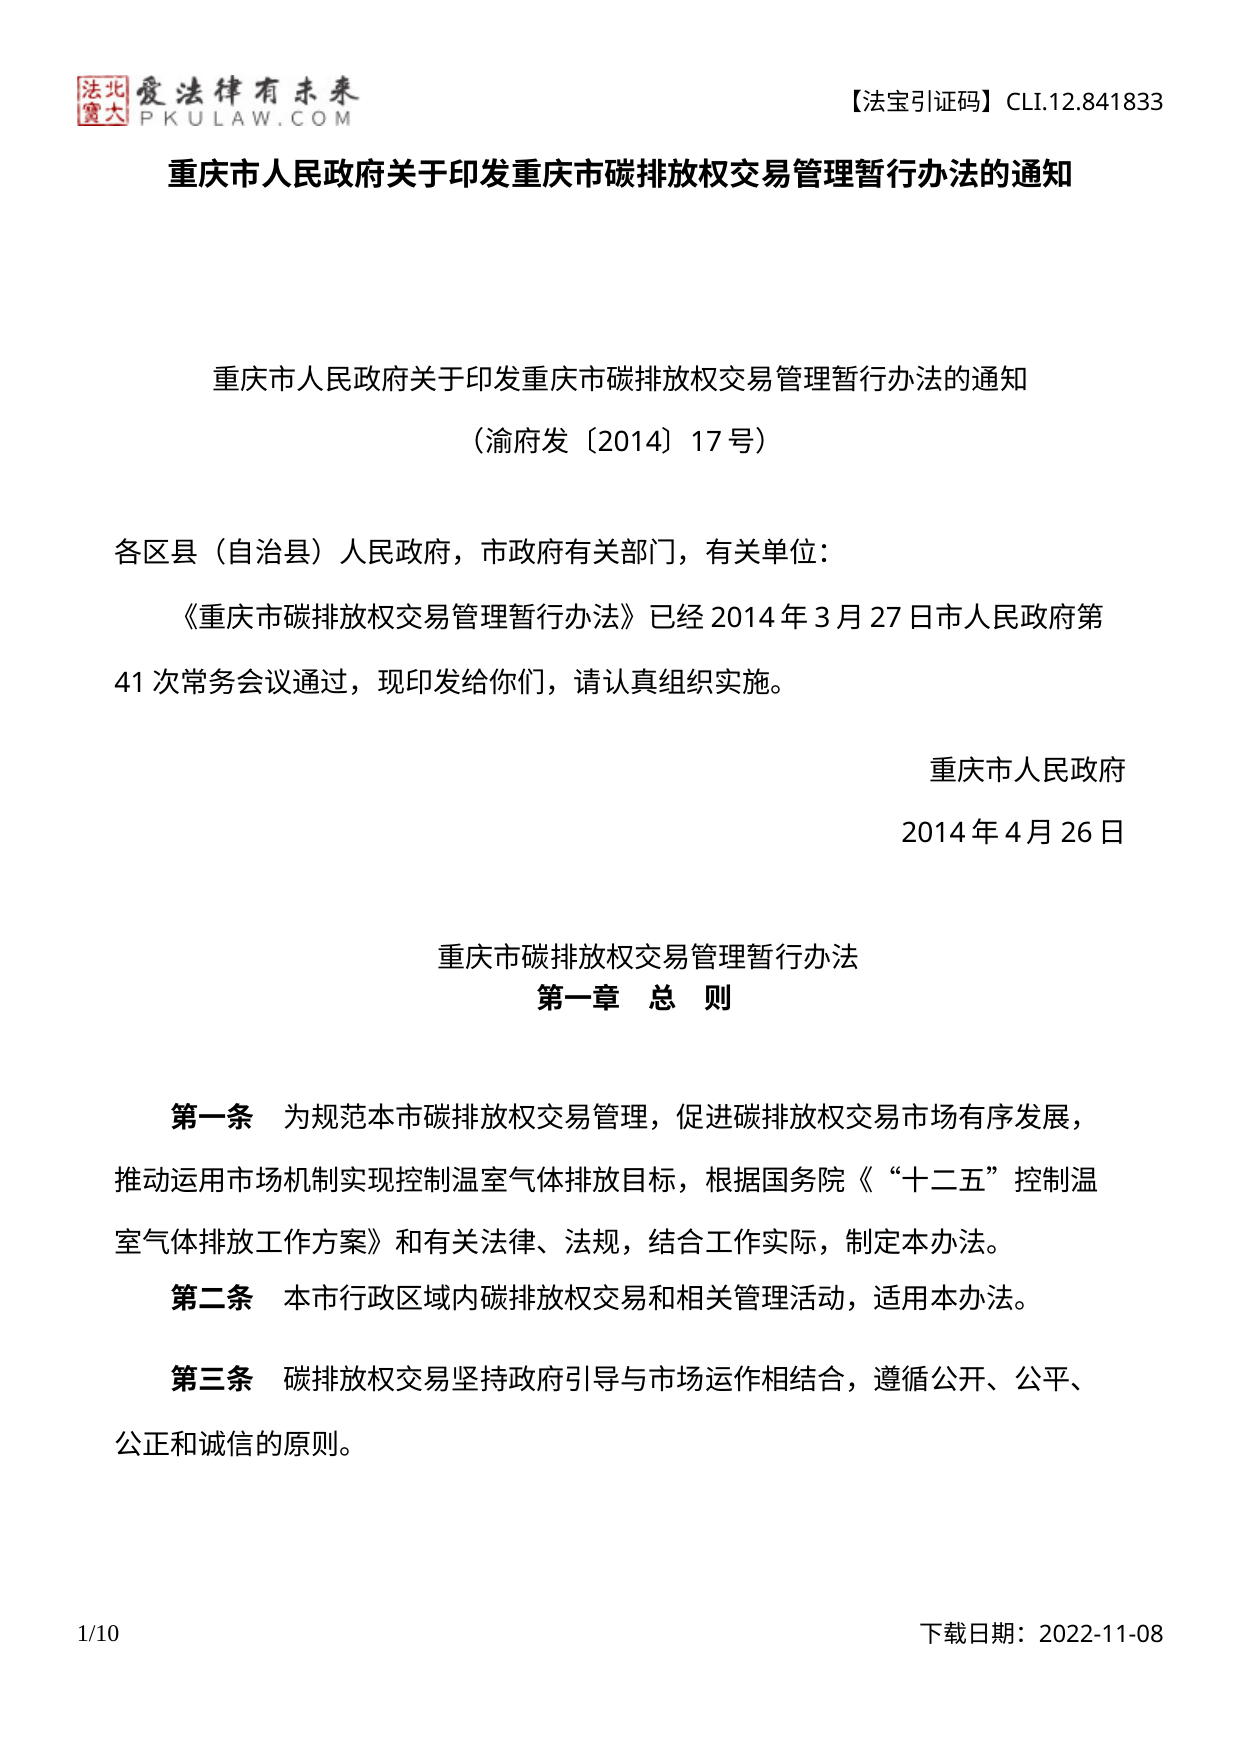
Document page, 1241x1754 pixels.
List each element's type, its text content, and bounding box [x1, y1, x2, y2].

text 第三条 碳排放权交易坚持政府引导与市场运作相结合，遵循公开、公平、公正和诚信的原则。 [114, 1357, 1126, 1463]
text 重庆市人民政府 2014年4月26日 [114, 726, 1126, 851]
picture [76, 75, 361, 126]
text 第一条 为规范本市碳排放权交易管理，促进碳排放权交易市场有序发展，推动运用市场机制实现控制温室气体排放目标，根据国务院《“十二五”控制温室气体排放工作方案》和有关法律、法规，结合工作实际，制定本办法。 [114, 1073, 1126, 1261]
text 各区县（自治县）人民政府，市政府有关部门，有关单位： 《重庆市碳排放权交易管理暂行办法》已经2014年3月27日市人民政府第41次常务会议通过，现印发给你们，请认真组织实施。 [114, 476, 1126, 701]
title 重庆市人民政府关于印发重庆市碳排放权交易管理暂行办法的通知 [114, 156, 1126, 192]
text 重庆市人民政府关于印发重庆市碳排放权交易管理暂行办法的通知 （渝府发〔2014〕17号） [114, 273, 1126, 460]
text 第一章 总 则 [114, 976, 1126, 1016]
text 重庆市碳排放权交易管理暂行办法 [114, 913, 1126, 976]
text 第二条 本市行政区域内碳排放权交易和相关管理活动，适用本办法。 [114, 1276, 1126, 1317]
